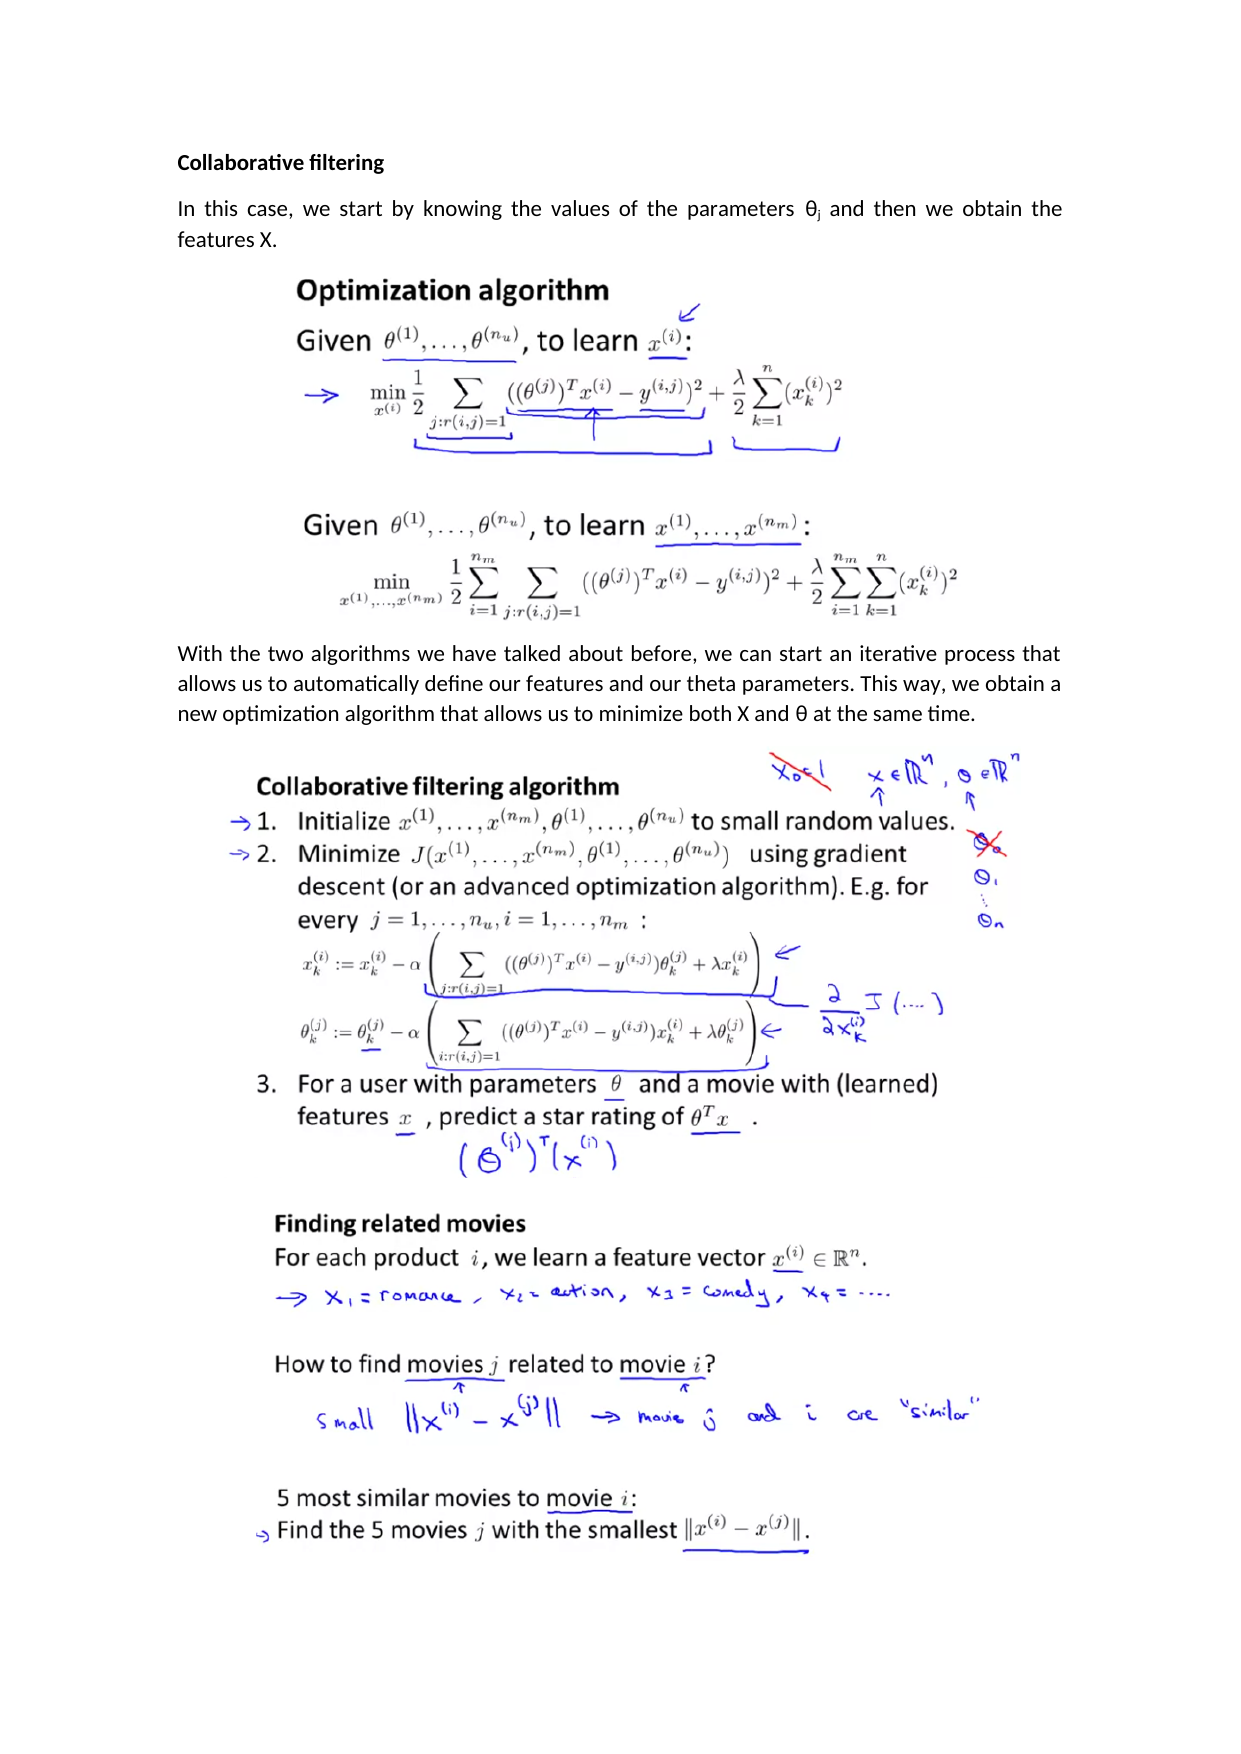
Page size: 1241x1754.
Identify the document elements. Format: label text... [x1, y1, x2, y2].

text Collaborative filtering [177, 148, 1063, 176]
picture [278, 271, 962, 621]
picture [219, 746, 1021, 1178]
text With the two algorithms we have talked about before, we can start an iterative process that allows us to automatically define our features and our theta parameters. This way, we obtain a new optimization algorithm that allows us to minimize both X and θ at the same time. [177, 639, 1063, 727]
text In this case, we start by knowing the values of the parameters θj and then we obtain the features X. [177, 194, 1063, 253]
picture [256, 1196, 984, 1561]
